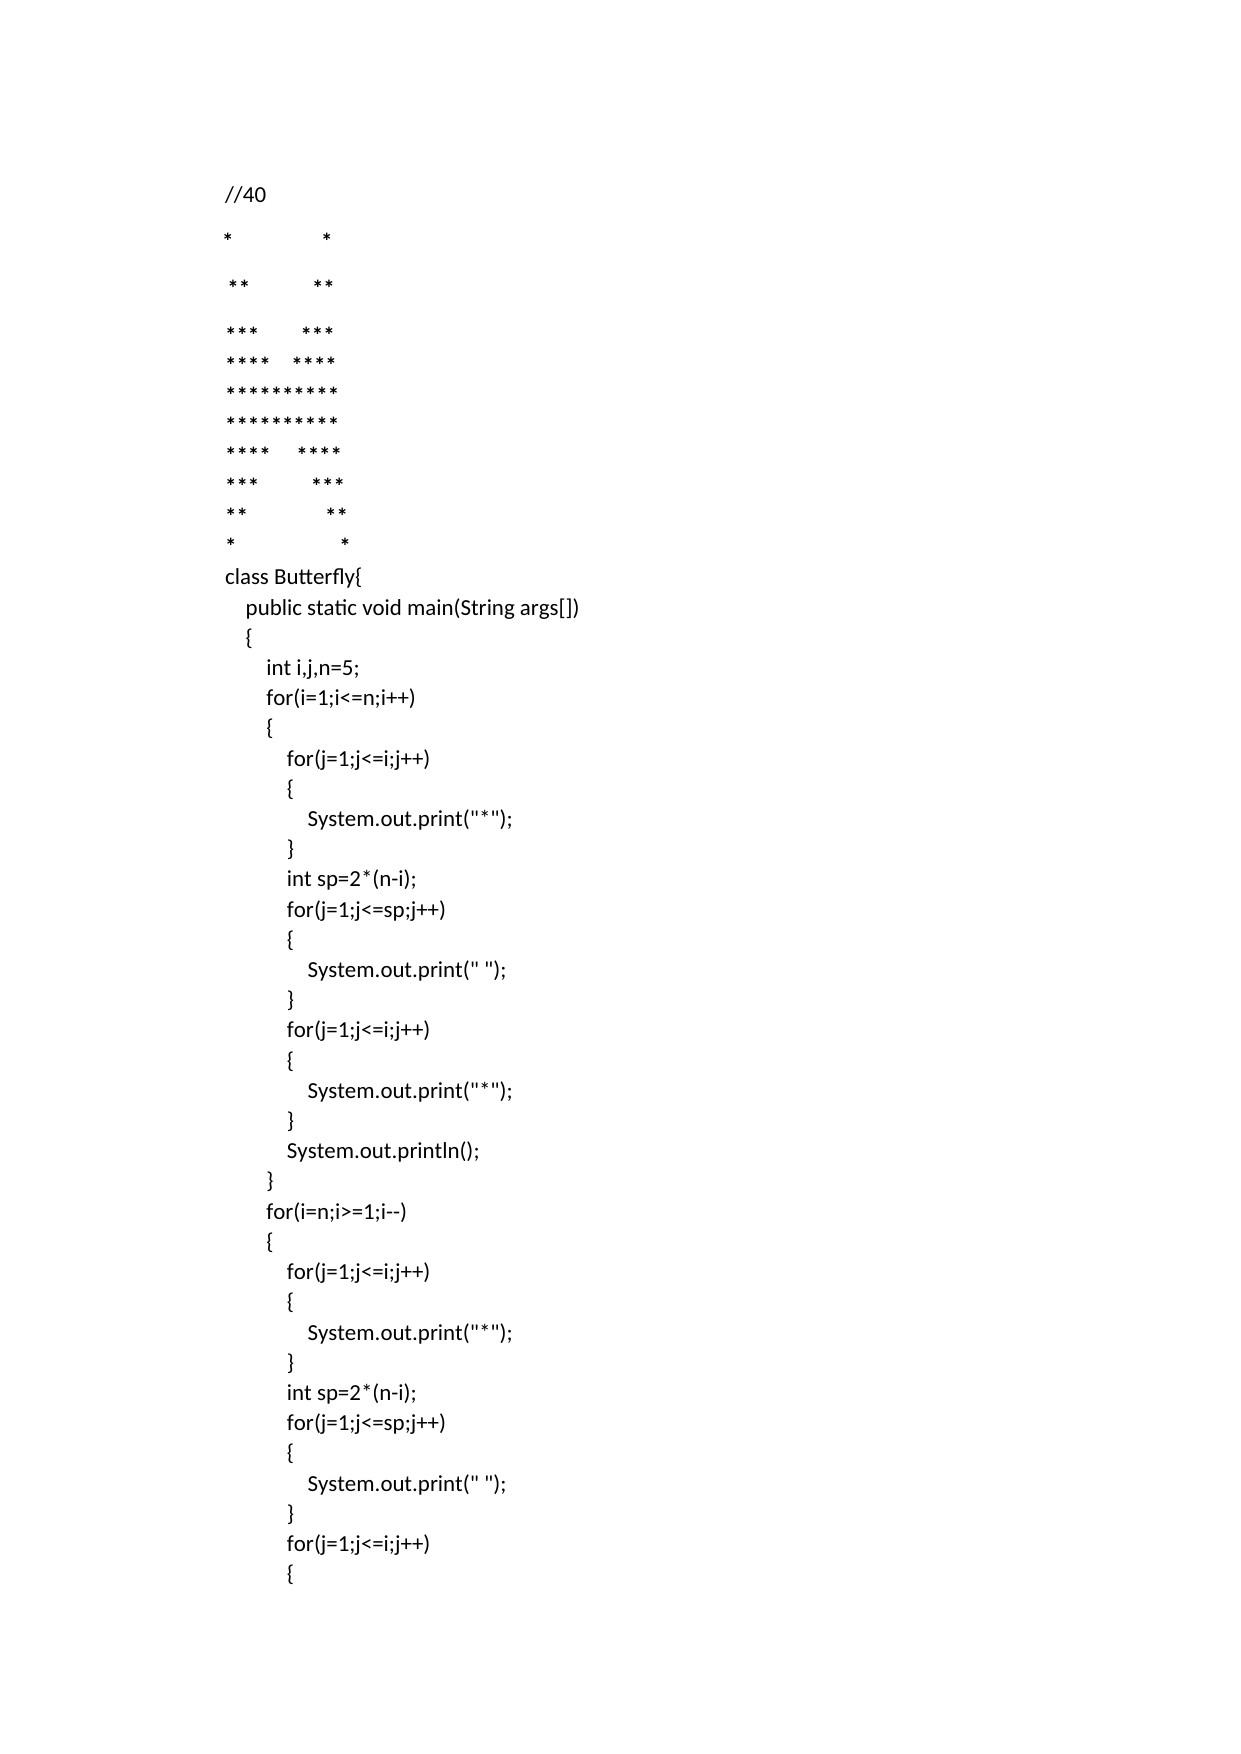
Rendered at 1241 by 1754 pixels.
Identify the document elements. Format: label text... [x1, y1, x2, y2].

list System.out.print(" "); [225, 955, 1090, 983]
list **** **** [225, 351, 1090, 379]
list int sp=2*(n-i); [225, 1378, 1090, 1406]
list ********** [225, 381, 1090, 409]
text ** ** [150, 274, 1090, 302]
list for(i=n;i>=1;i--) [225, 1197, 1090, 1225]
list //40 [225, 180, 1090, 208]
list System.out.print("*"); [225, 804, 1090, 832]
list { [225, 774, 1090, 802]
list ** ** [225, 502, 1090, 530]
list } [225, 1499, 1090, 1527]
list *** *** [225, 472, 1090, 500]
list { [225, 713, 1090, 742]
list { [225, 623, 1090, 651]
list { [225, 925, 1090, 953]
list for(j=1;j<=sp;j++) [225, 895, 1090, 923]
list for(i=1;i<=n;i++) [225, 683, 1090, 711]
list for(j=1;j<=i;j++) [225, 1257, 1090, 1285]
list *** *** [225, 321, 1090, 349]
list } [225, 834, 1090, 862]
list int i,j,n=5; [225, 653, 1090, 681]
list class Butterfly{ [225, 562, 1090, 591]
list for(j=1;j<=i;j++) [225, 1016, 1090, 1044]
list } [225, 1106, 1090, 1134]
list } [225, 985, 1090, 1013]
list } [225, 1167, 1090, 1195]
list { [225, 1287, 1090, 1316]
list { [225, 1046, 1090, 1074]
list * * [225, 532, 1090, 560]
list System.out.println(); [225, 1136, 1090, 1164]
list public static void main(String args[]) [225, 593, 1090, 621]
list System.out.print("*"); [225, 1076, 1090, 1104]
list for(j=1;j<=i;j++) [225, 744, 1090, 772]
list } [225, 1348, 1090, 1376]
list int sp=2*(n-i); [225, 864, 1090, 893]
list { [225, 1227, 1090, 1255]
list **** **** [225, 442, 1090, 470]
list for(j=1;j<=i;j++) [225, 1529, 1090, 1557]
list { [225, 1559, 1090, 1587]
list { [225, 1438, 1090, 1467]
list System.out.print(" "); [225, 1469, 1090, 1497]
list System.out.print("*"); [225, 1318, 1090, 1346]
text * * [150, 227, 1090, 255]
list ********** [225, 411, 1090, 439]
list for(j=1;j<=sp;j++) [225, 1408, 1090, 1436]
